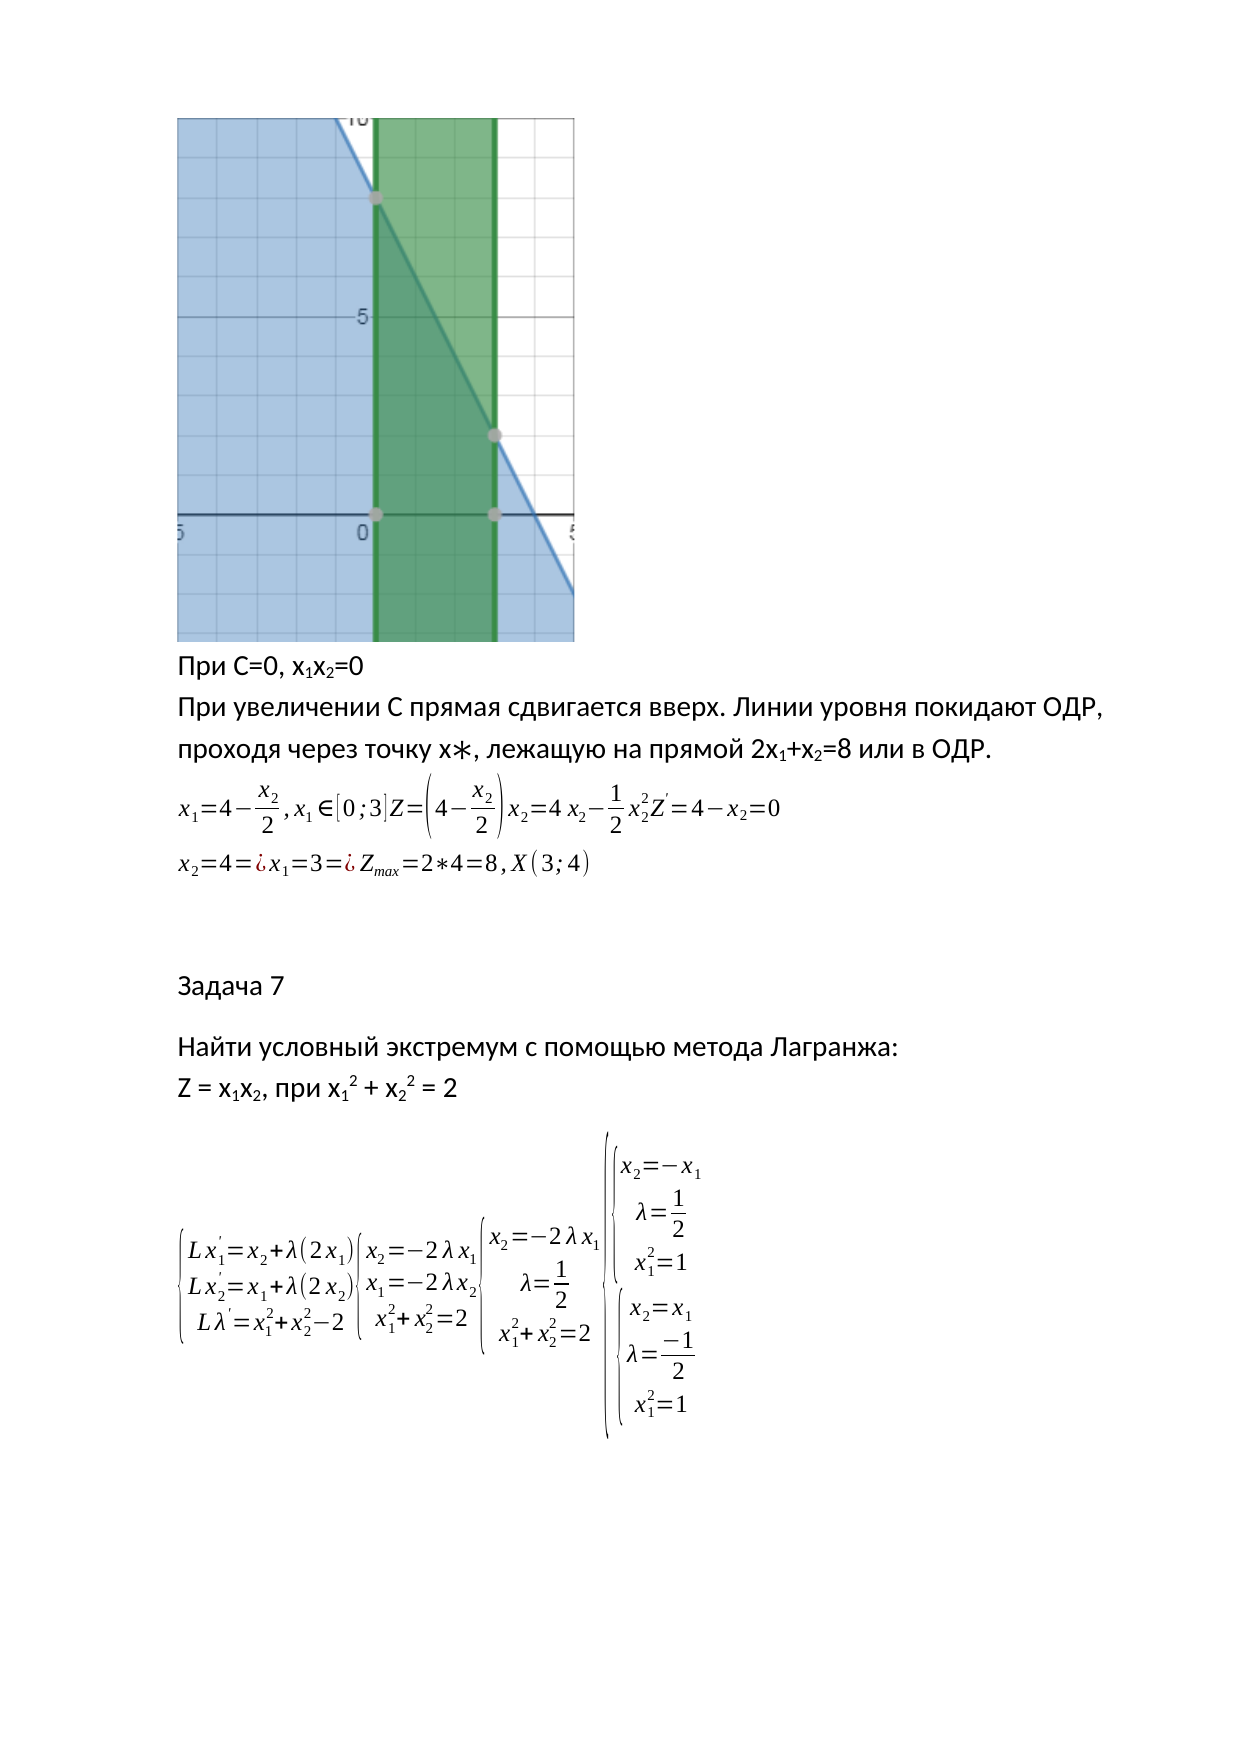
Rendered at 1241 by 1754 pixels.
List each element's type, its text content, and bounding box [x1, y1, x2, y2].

picture [177, 118, 575, 642]
text Задача 7 [177, 967, 1152, 1002]
text Найти условный экстремум с помощью метода Лагранжа: Z = x1x2, при x12 + x22 = 2 [177, 1028, 1152, 1105]
